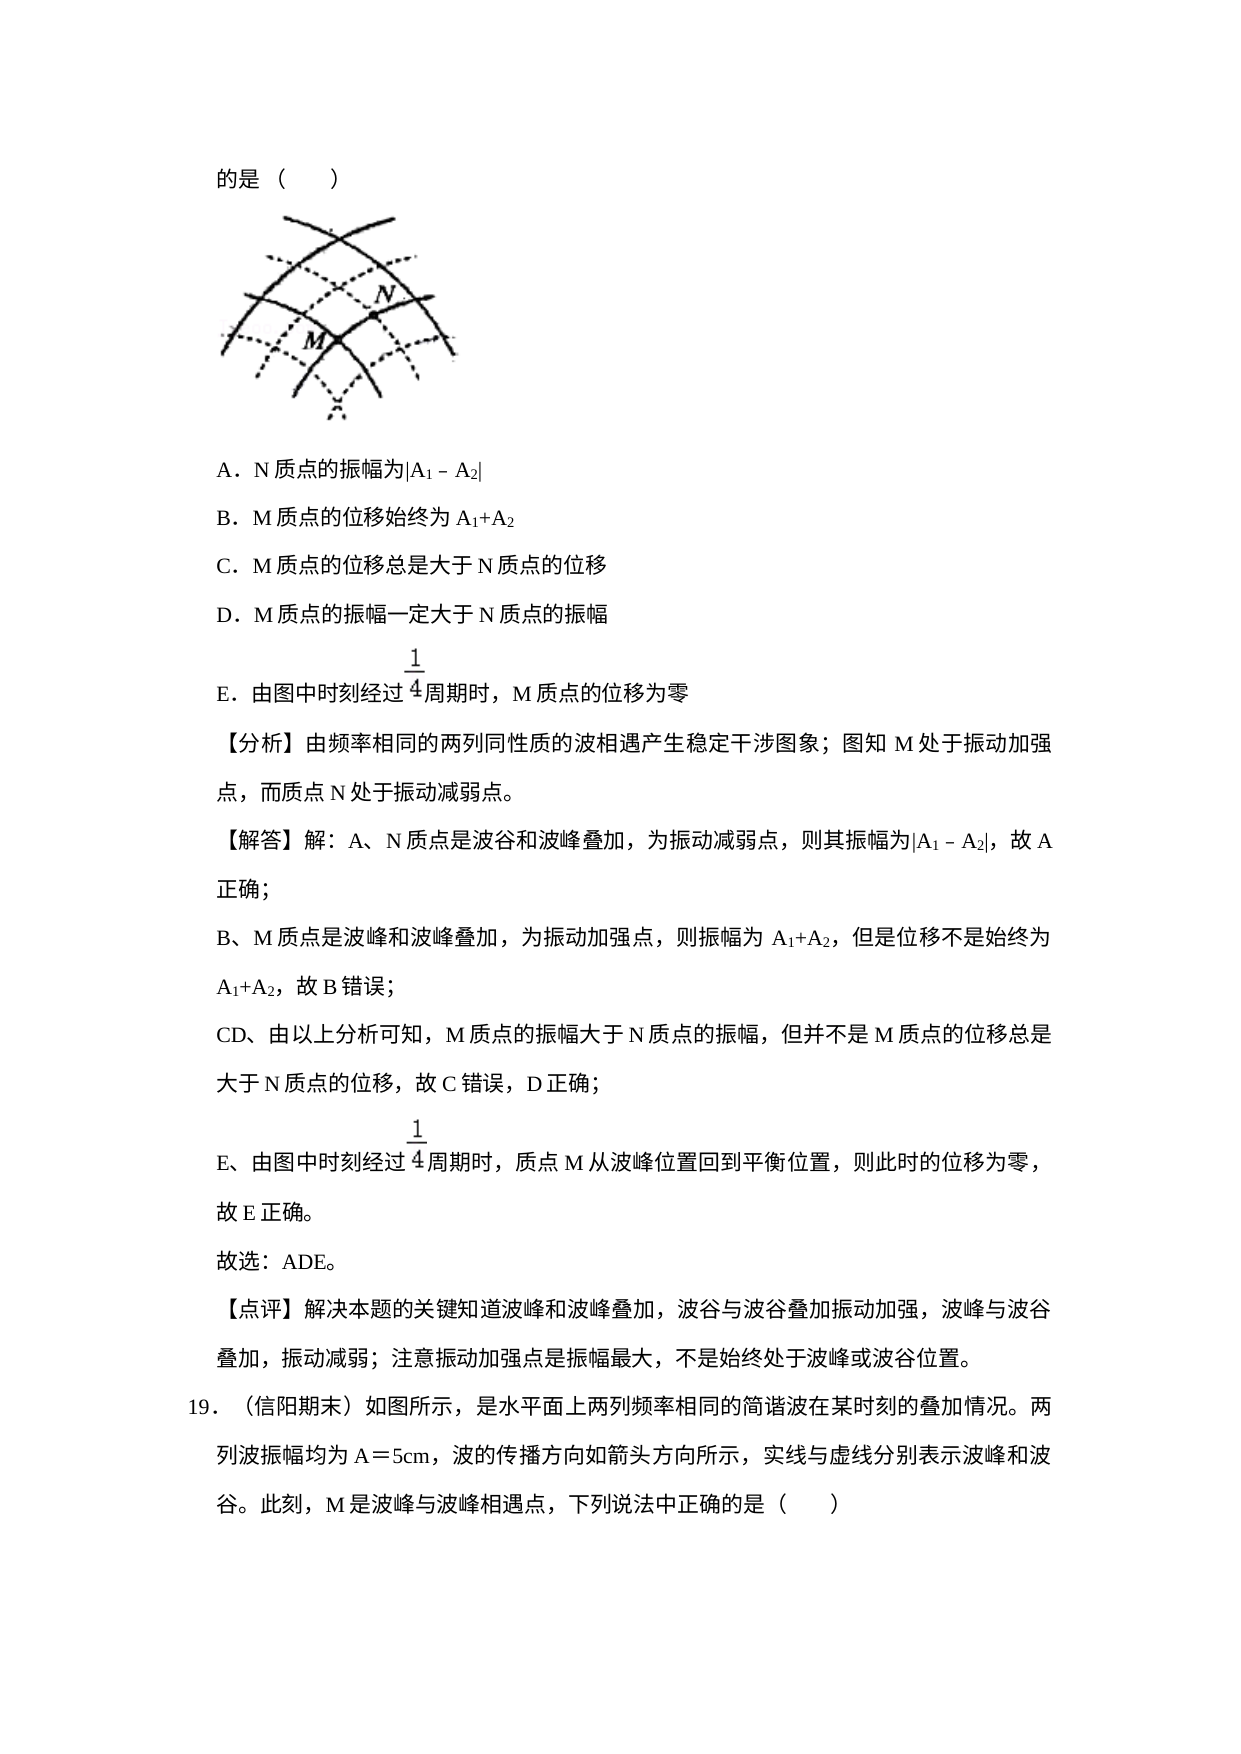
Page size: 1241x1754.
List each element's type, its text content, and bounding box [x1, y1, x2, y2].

text D．M质点的振幅一定大于N质点的振幅 [187, 596, 1053, 629]
text 故选：ADE。 [216, 1243, 1053, 1276]
text A．N质点的振幅为|A1﹣A2| [187, 451, 1053, 484]
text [187, 162, 1053, 194]
text B．M质点的位移始终为A1+A2 [187, 499, 1053, 532]
text C．M质点的位移总是大于N质点的位移 [187, 548, 1053, 580]
text 【解答】解：A、N质点是波谷和波峰叠加，为振动减弱点，则其振幅为|A1﹣A2|，故A正确； [216, 822, 1053, 904]
text 【分析】由频率相同的两列同性质的波相遇产生稳定干涉图象；图知M处于振动加强点，而质点N处于振动减弱点。 [216, 725, 1053, 807]
picture [216, 210, 465, 425]
text E．由图中时刻经过周期时，M质点的位移为零 [187, 644, 1053, 709]
text B、M质点是波峰和波峰叠加，为振动加强点，则振幅为A1+A2，但是位移不是始终为A1+A2，故B错误； [216, 919, 1053, 1001]
picture [404, 644, 425, 700]
text E、由图中时刻经过周期时，质点M从波峰位置回到平衡位置，则此时的位移为零，故E正确。 [216, 1114, 1053, 1227]
picture [406, 1115, 427, 1171]
text 【点评】解决本题的关键知道波峰和波峰叠加，波谷与波谷叠加振动加强，波峰与波谷叠加，振动减弱；注意振动加强点是振幅最大，不是始终处于波峰或波谷位置。 [216, 1292, 1053, 1373]
text CD、由以上分析可知，M质点的振幅大于N质点的振幅，但并不是M质点的位移总是大于N质点的位移，故C错误，D正确； [216, 1017, 1053, 1098]
text 19．（信阳期末）如图所示，是水平面上两列频率相同的简谐波在某时刻的叠加情况。两列波振幅均为A＝5cm，波的传播方向如箭头方向所示，实线与虚线分别表示波峰和波谷。此刻，M是波峰与波峰相遇点，下列说法中正确的是（ ） [187, 1389, 1053, 1519]
